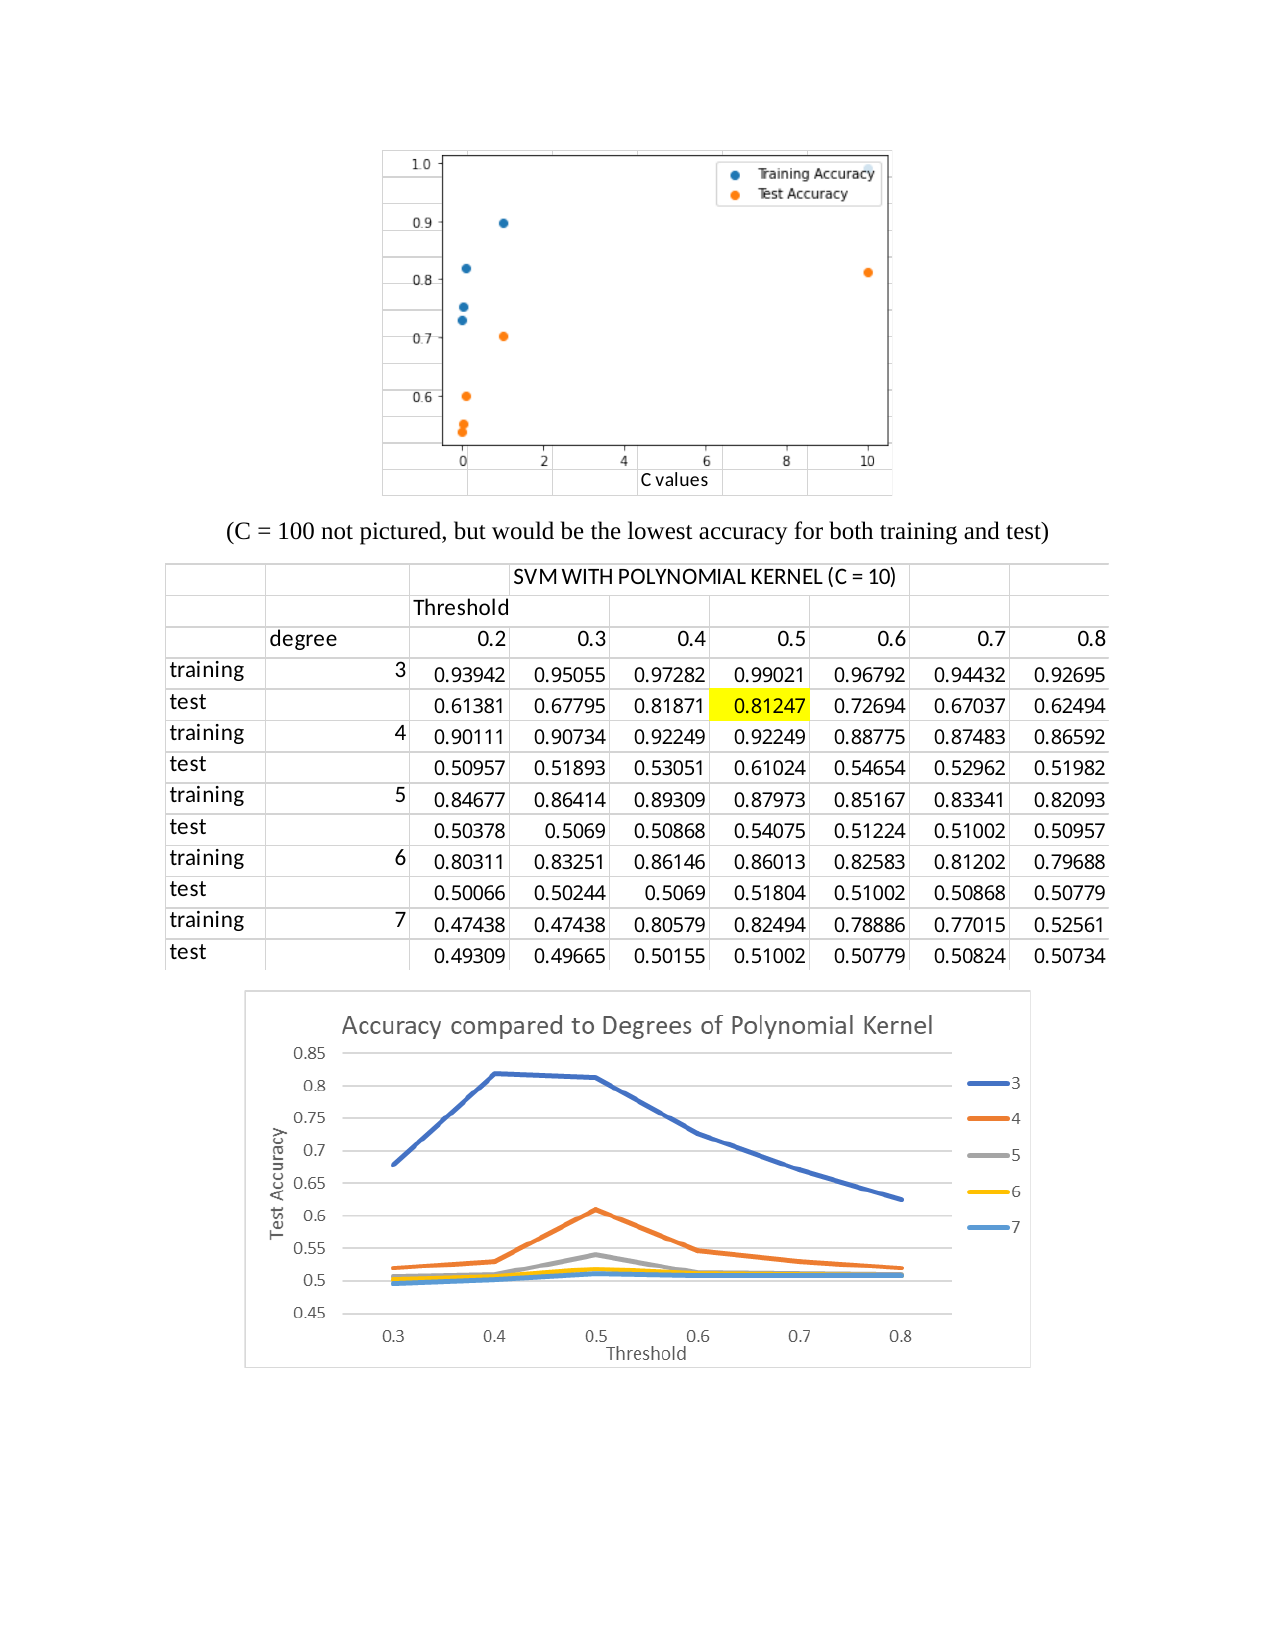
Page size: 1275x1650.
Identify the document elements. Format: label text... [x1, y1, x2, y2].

picture [244, 990, 1031, 1368]
text (C = 100 not pictured, but would be the lowest accuracy for both training and test) [150, 516, 1125, 544]
